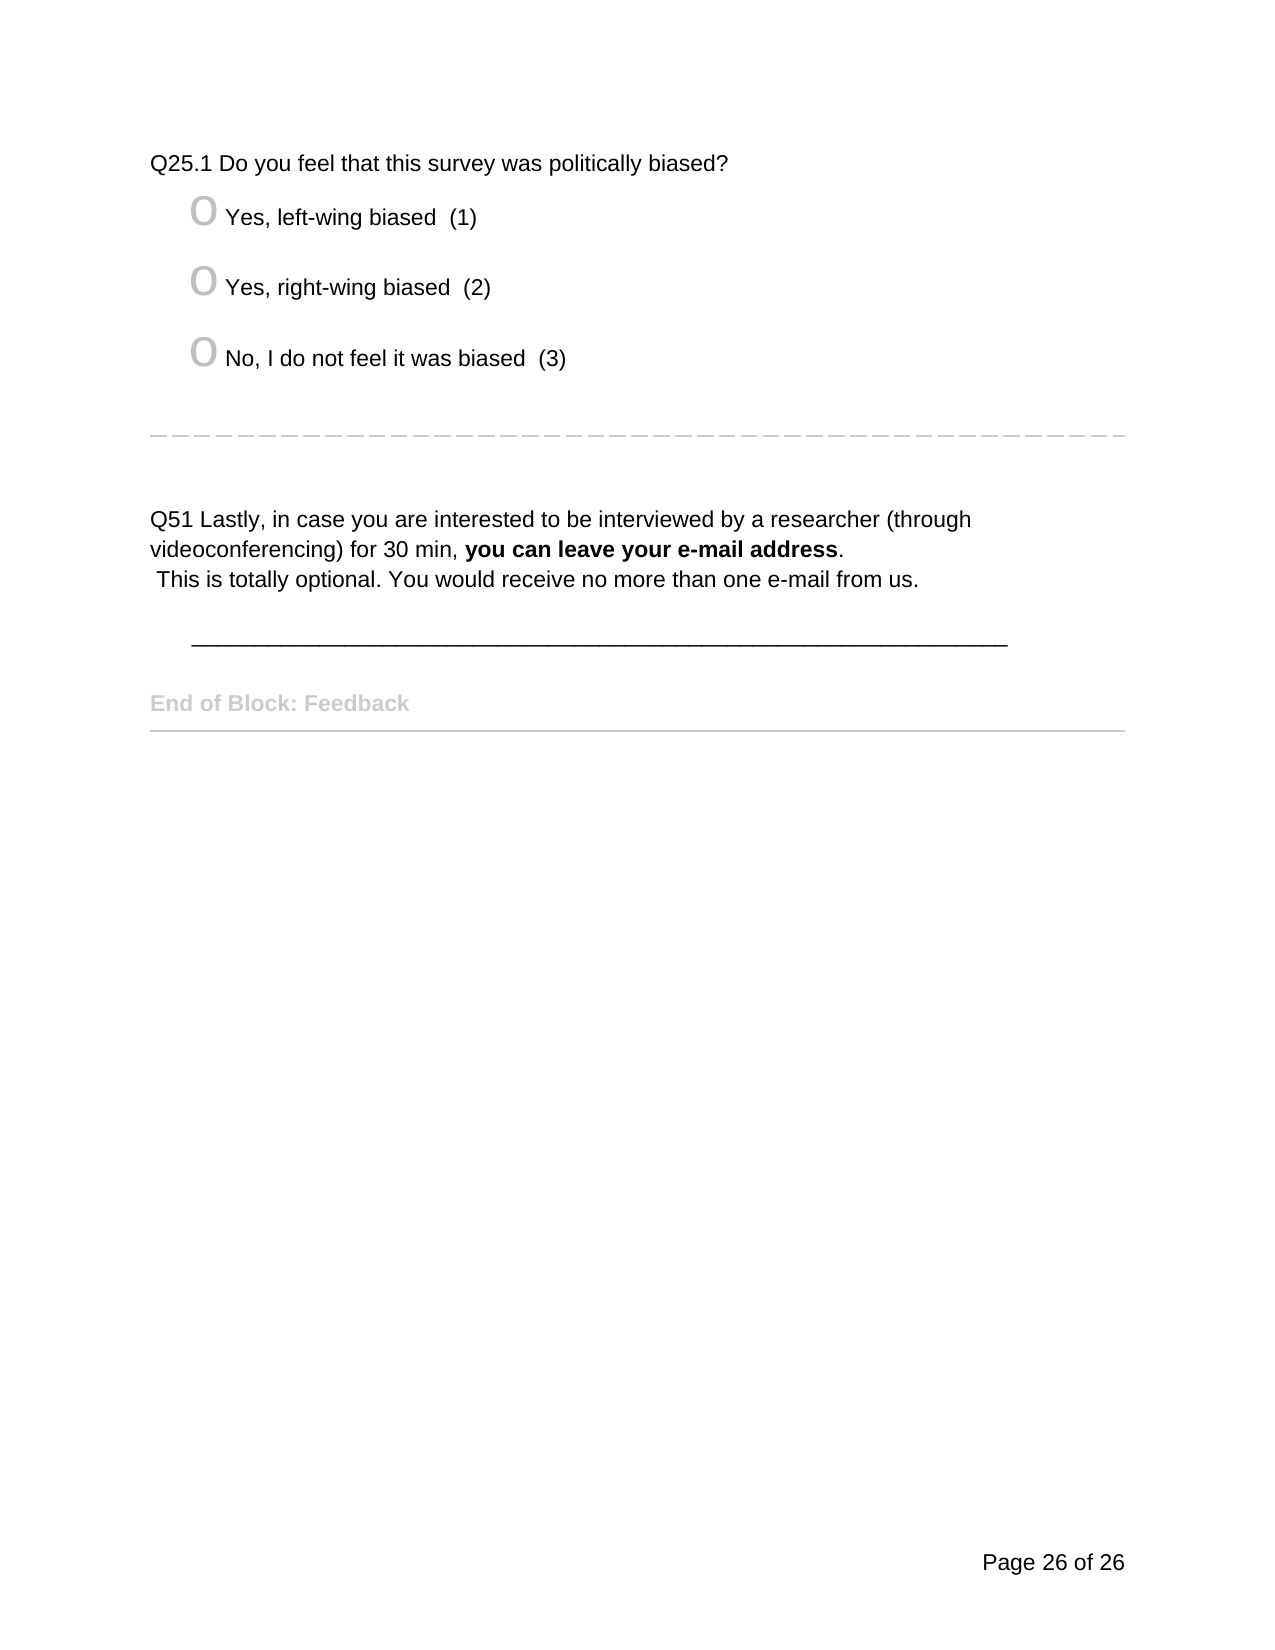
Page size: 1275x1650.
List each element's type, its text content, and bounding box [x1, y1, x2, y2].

text ________________________________________________________________ [150, 621, 1125, 648]
text Q25.1 Do you feel that this survey was politically biased? [150, 150, 1125, 176]
list Yes, left-wing biased (1) [187, 180, 1125, 242]
list No, I do not feel it was biased (3) [187, 321, 1125, 383]
text Q51 Lastly, in case you are interested to be interviewed by a researcher (through videoconferencing) for 30 min, you can leave your e-mail address. This is totally optional. You would receive no more than one e-mail from us. [150, 506, 1125, 592]
text End of Block: Feedback [150, 690, 1125, 717]
list Yes, right-wing biased (2) [187, 251, 1125, 312]
